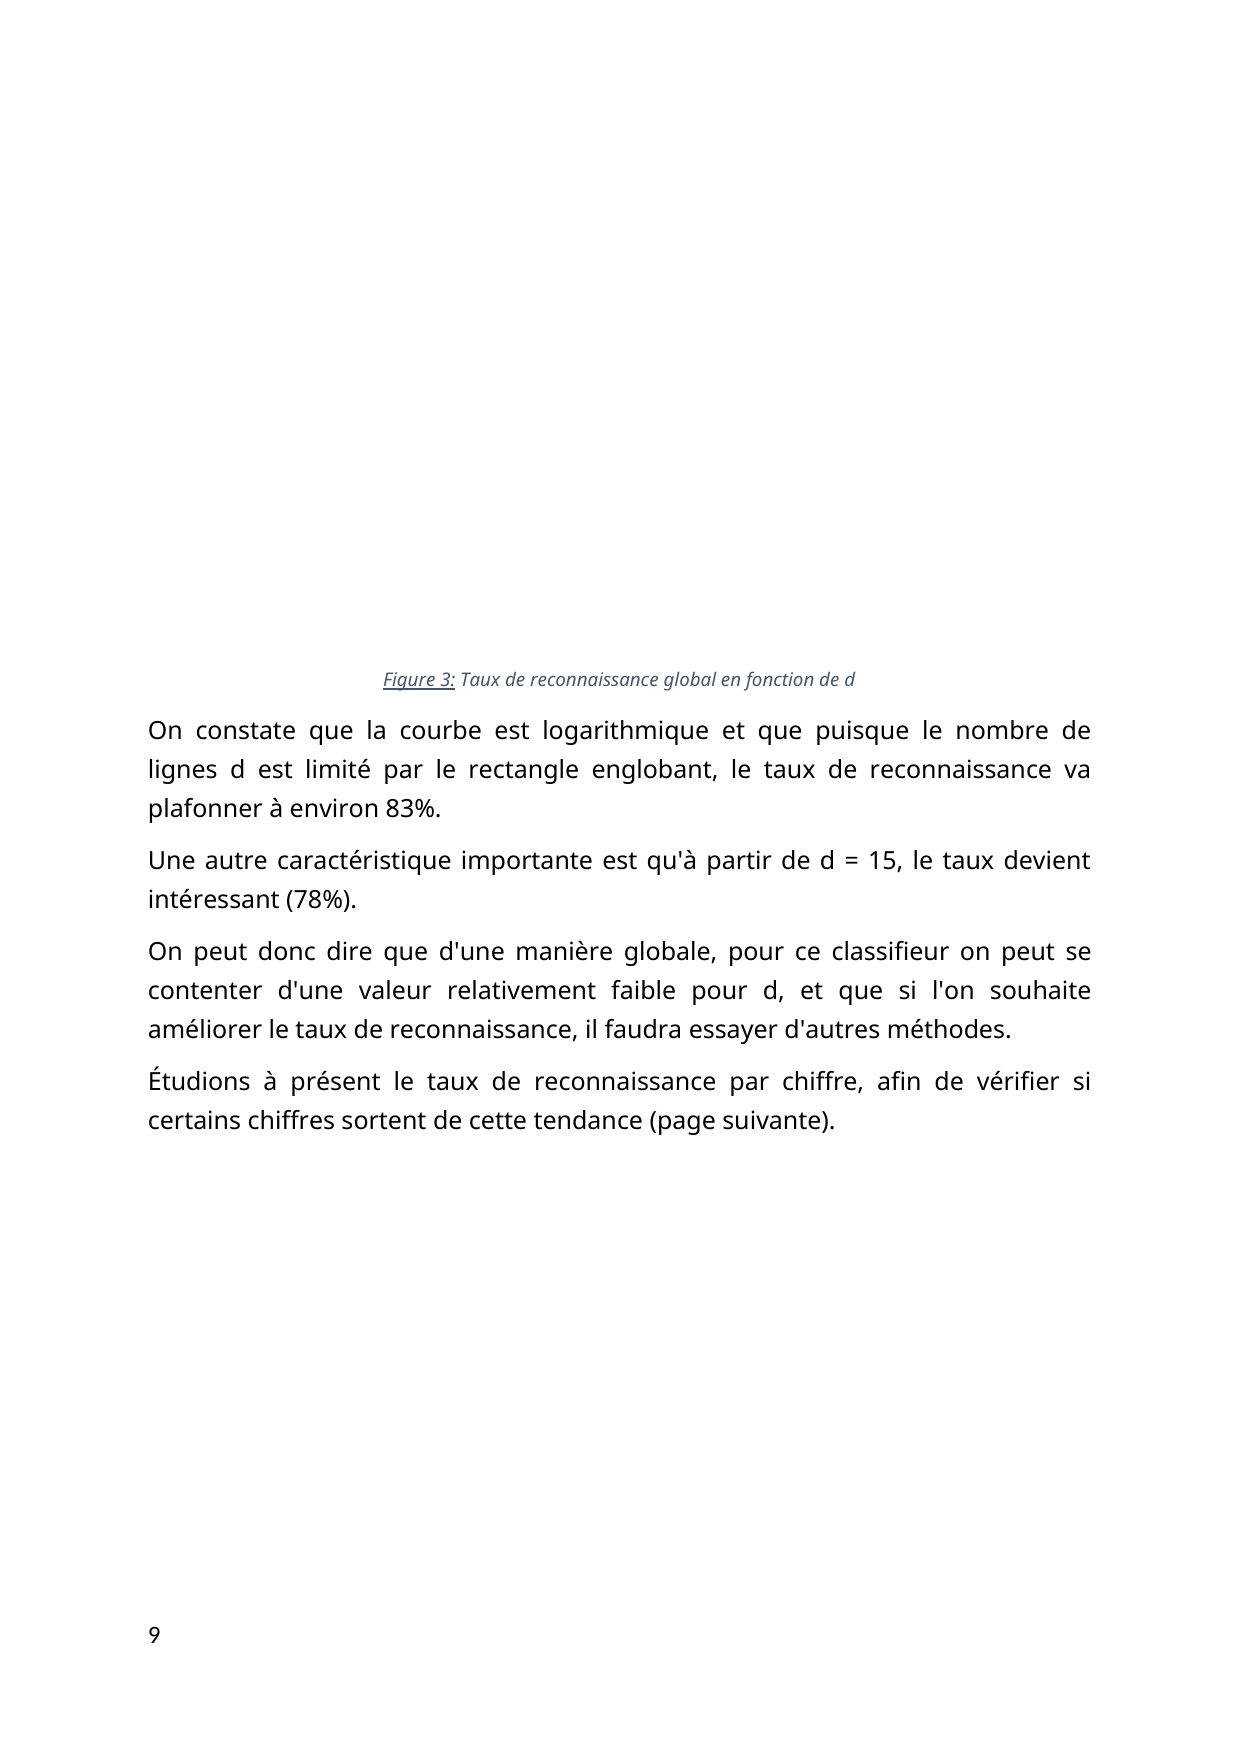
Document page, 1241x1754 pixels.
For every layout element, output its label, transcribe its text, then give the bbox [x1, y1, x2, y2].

text Étudions à présent le taux de reconnaissance par chiffre, afin de vérifier si certains chiffres sortent de cette tendance (page suivante). [148, 1064, 1093, 1137]
text Figure 3: Taux de reconnaissance global en fonction de d [148, 666, 1093, 692]
text On peut donc dire que d'une manière globale, pour ce classifieur on peut se contenter d'une valeur relativement faible pour d, et que si l'on souhaite améliorer le taux de reconnaissance, il faudra essayer d'autres méthodes. [148, 934, 1093, 1046]
text On constate que la courbe est logarithmique et que puisque le nombre de lignes d est limité par le rectangle englobant, le taux de reconnaissance va plafonner à environ 83%. [148, 713, 1093, 825]
text Une autre caractéristique importante est qu'à partir de d = 15, le taux devient intéressant (78%). [148, 843, 1093, 916]
